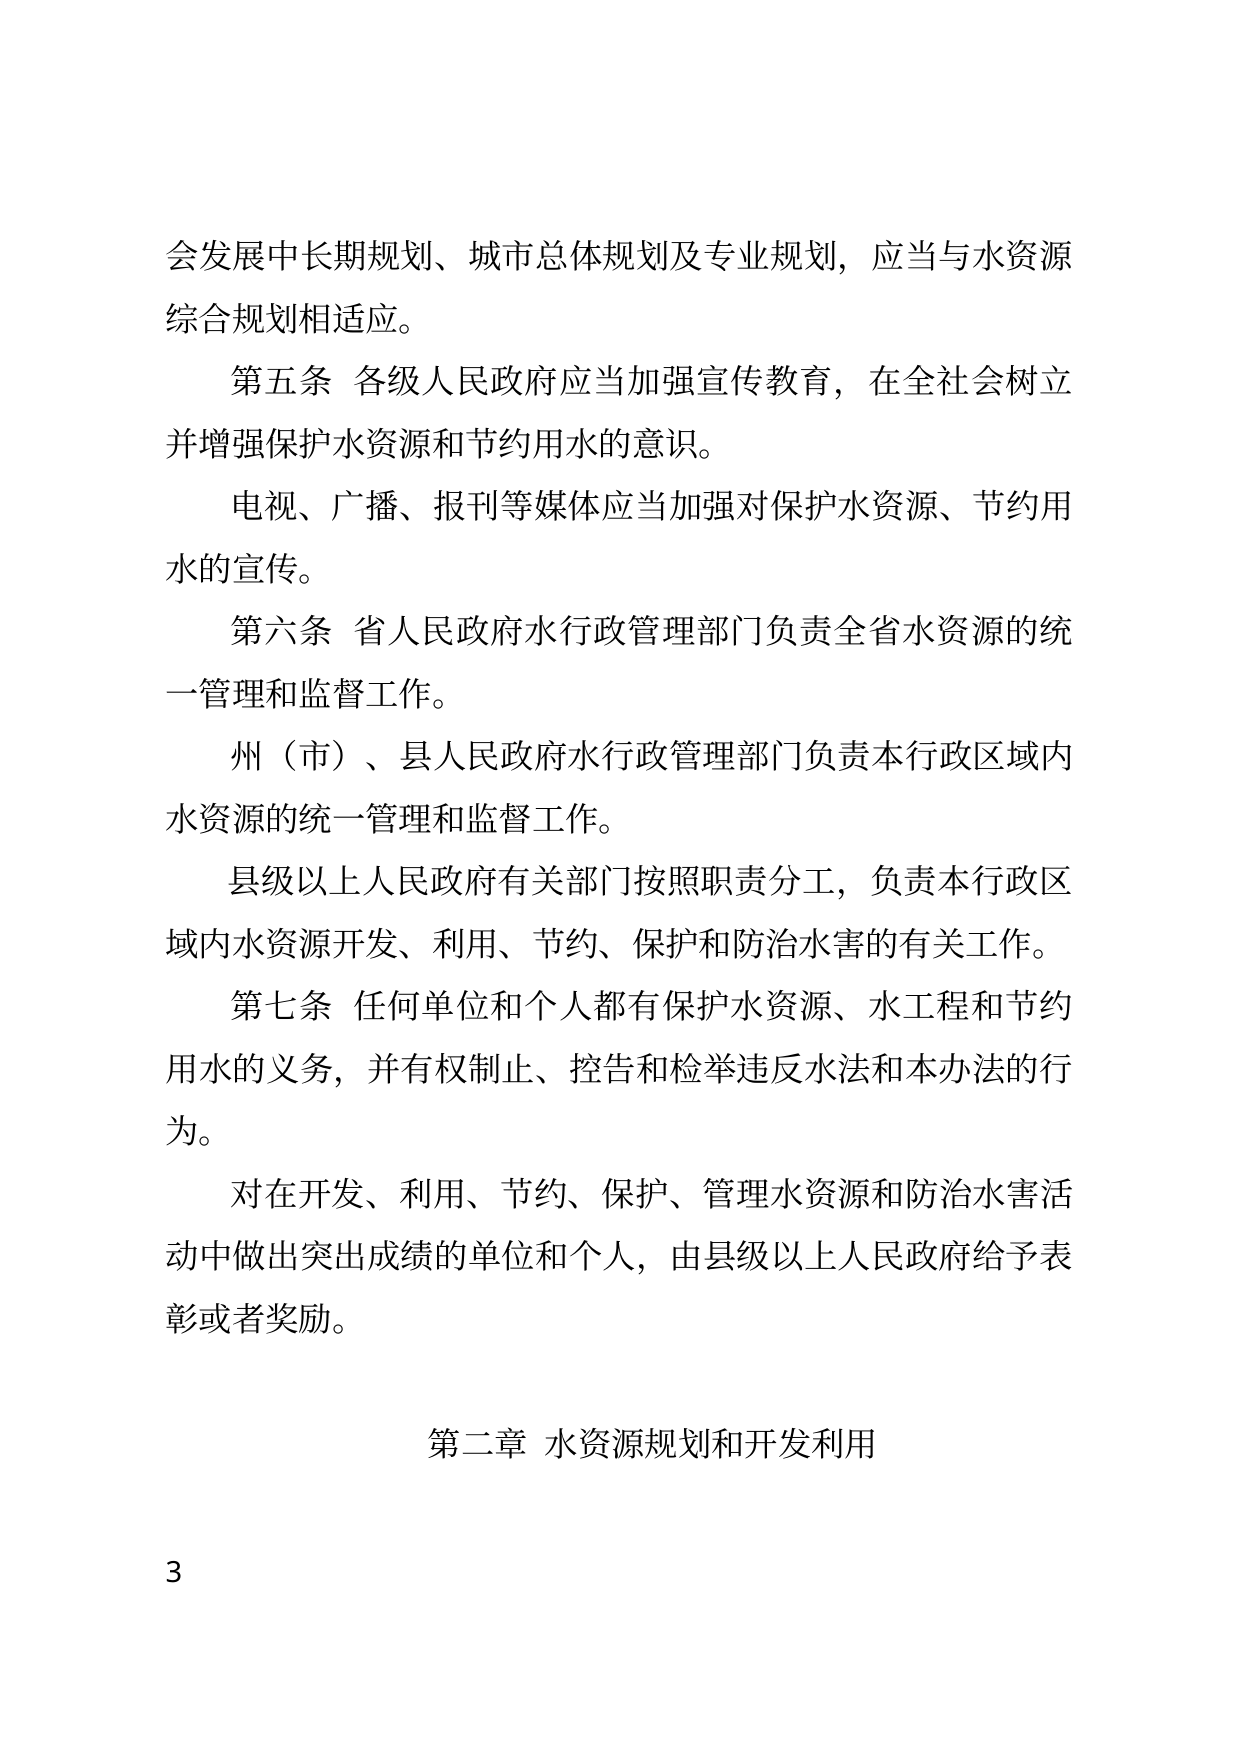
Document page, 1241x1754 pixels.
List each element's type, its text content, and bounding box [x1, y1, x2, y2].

text 第七条 任何单位和个人都有保护水资源、水工程和节约用水的义务，并有权制止、控告和检举违反水法和本办法的行为。 [165, 968, 1075, 1156]
text 电视、广播、报刊等媒体应当加强对保护水资源、节约用水的宣传。 [165, 468, 1075, 593]
text 第五条 各级人民政府应当加强宣传教育，在全社会树立并增强保护水资源和节约用水的意识。 [165, 343, 1075, 468]
text 第二章 水资源规划和开发利用 [165, 1406, 1075, 1468]
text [165, 218, 1075, 343]
text 第六条 省人民政府水行政管理部门负责全省水资源的统一管理和监督工作。 [165, 593, 1075, 718]
text 县级以上人民政府有关部门按照职责分工，负责本行政区域内水资源开发、利用、节约、保护和防治水害的有关工作。 [165, 843, 1075, 968]
text 州（市）、县人民政府水行政管理部门负责本行政区域内水资源的统一管理和监督工作。 [165, 718, 1075, 843]
text 对在开发、利用、节约、保护、管理水资源和防治水害活动中做出突出成绩的单位和个人，由县级以上人民政府给予表彰或者奖励。 [165, 1156, 1075, 1343]
